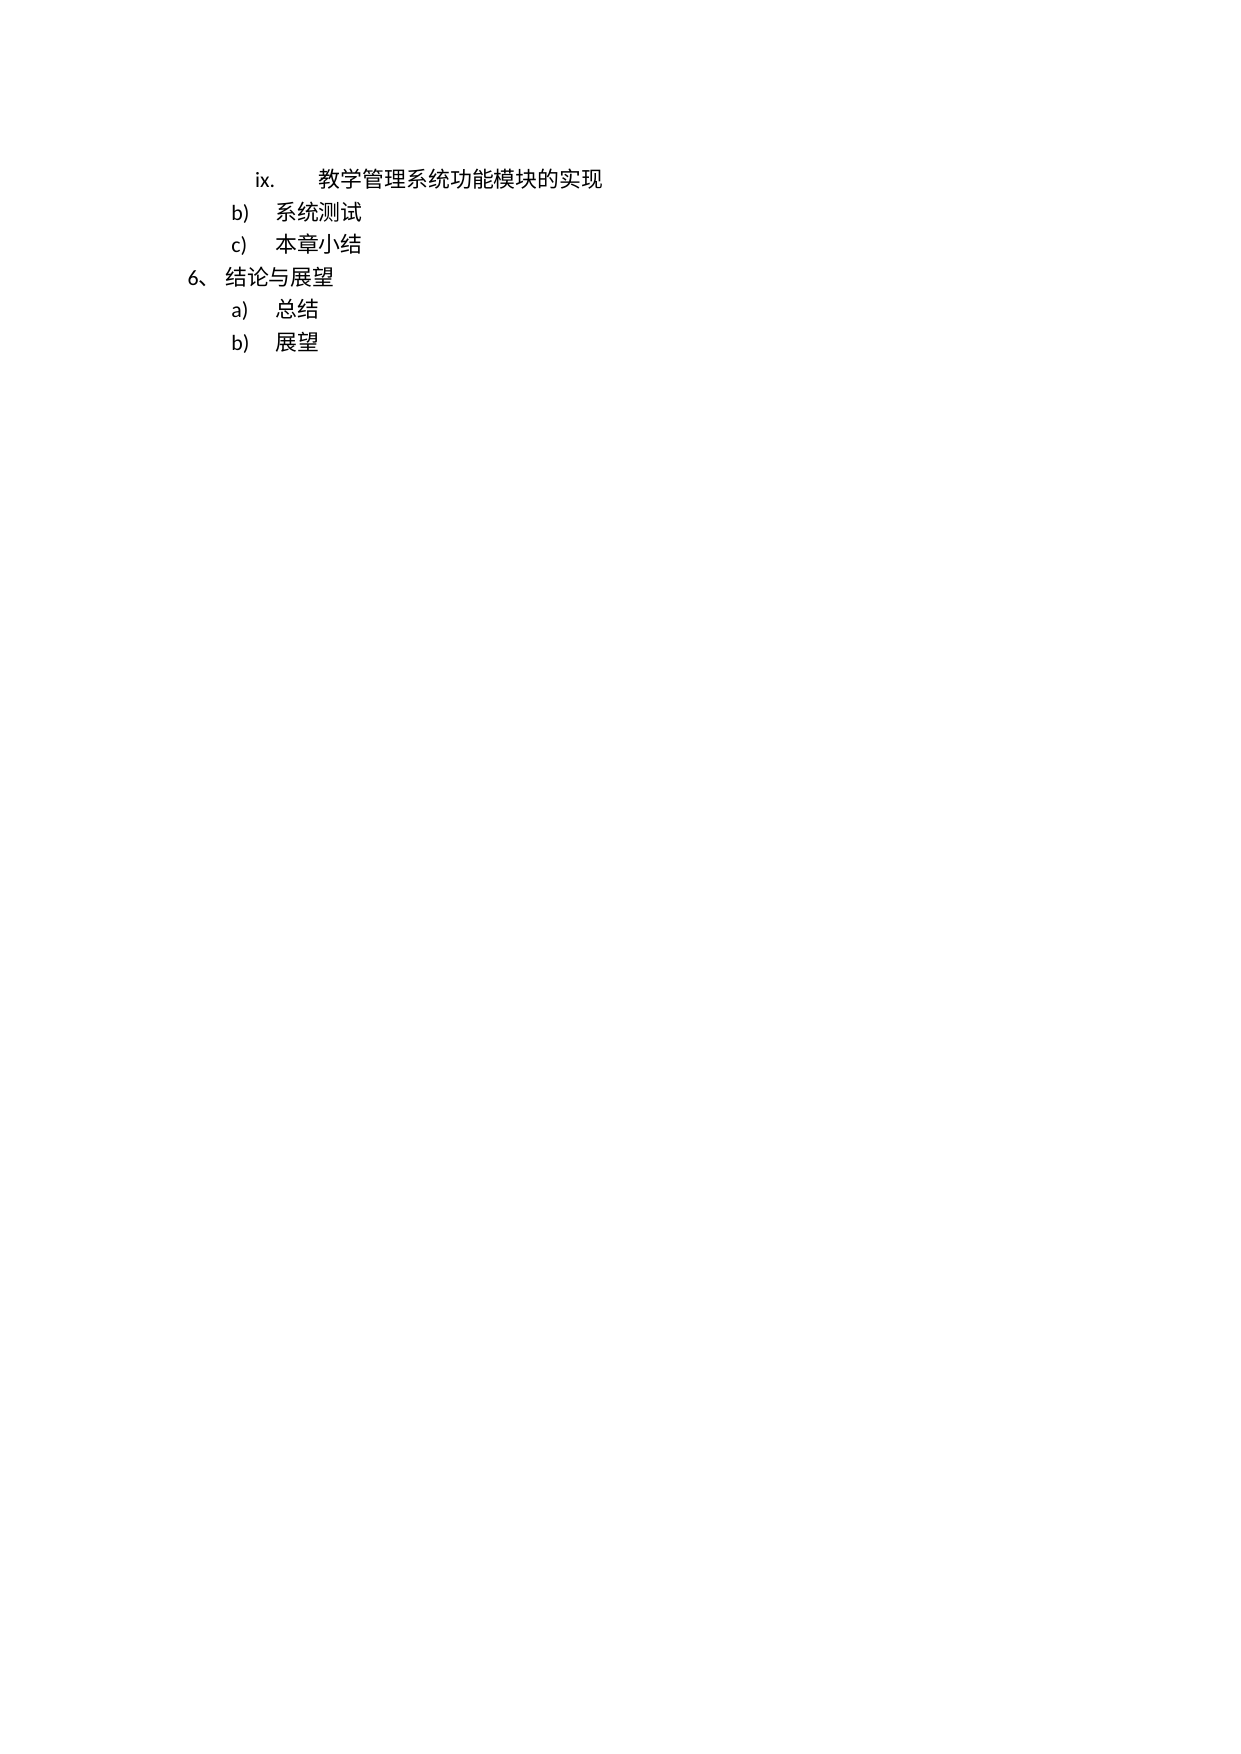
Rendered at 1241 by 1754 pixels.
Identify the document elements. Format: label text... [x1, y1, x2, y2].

list 展望 [231, 324, 1053, 357]
list 系统测试 [231, 194, 1053, 227]
list 教学管理系统功能模块的实现 [275, 162, 1053, 194]
list 本章小结 [231, 227, 1053, 259]
list 结论与展望 [187, 259, 1053, 292]
list 总结 [231, 292, 1053, 324]
